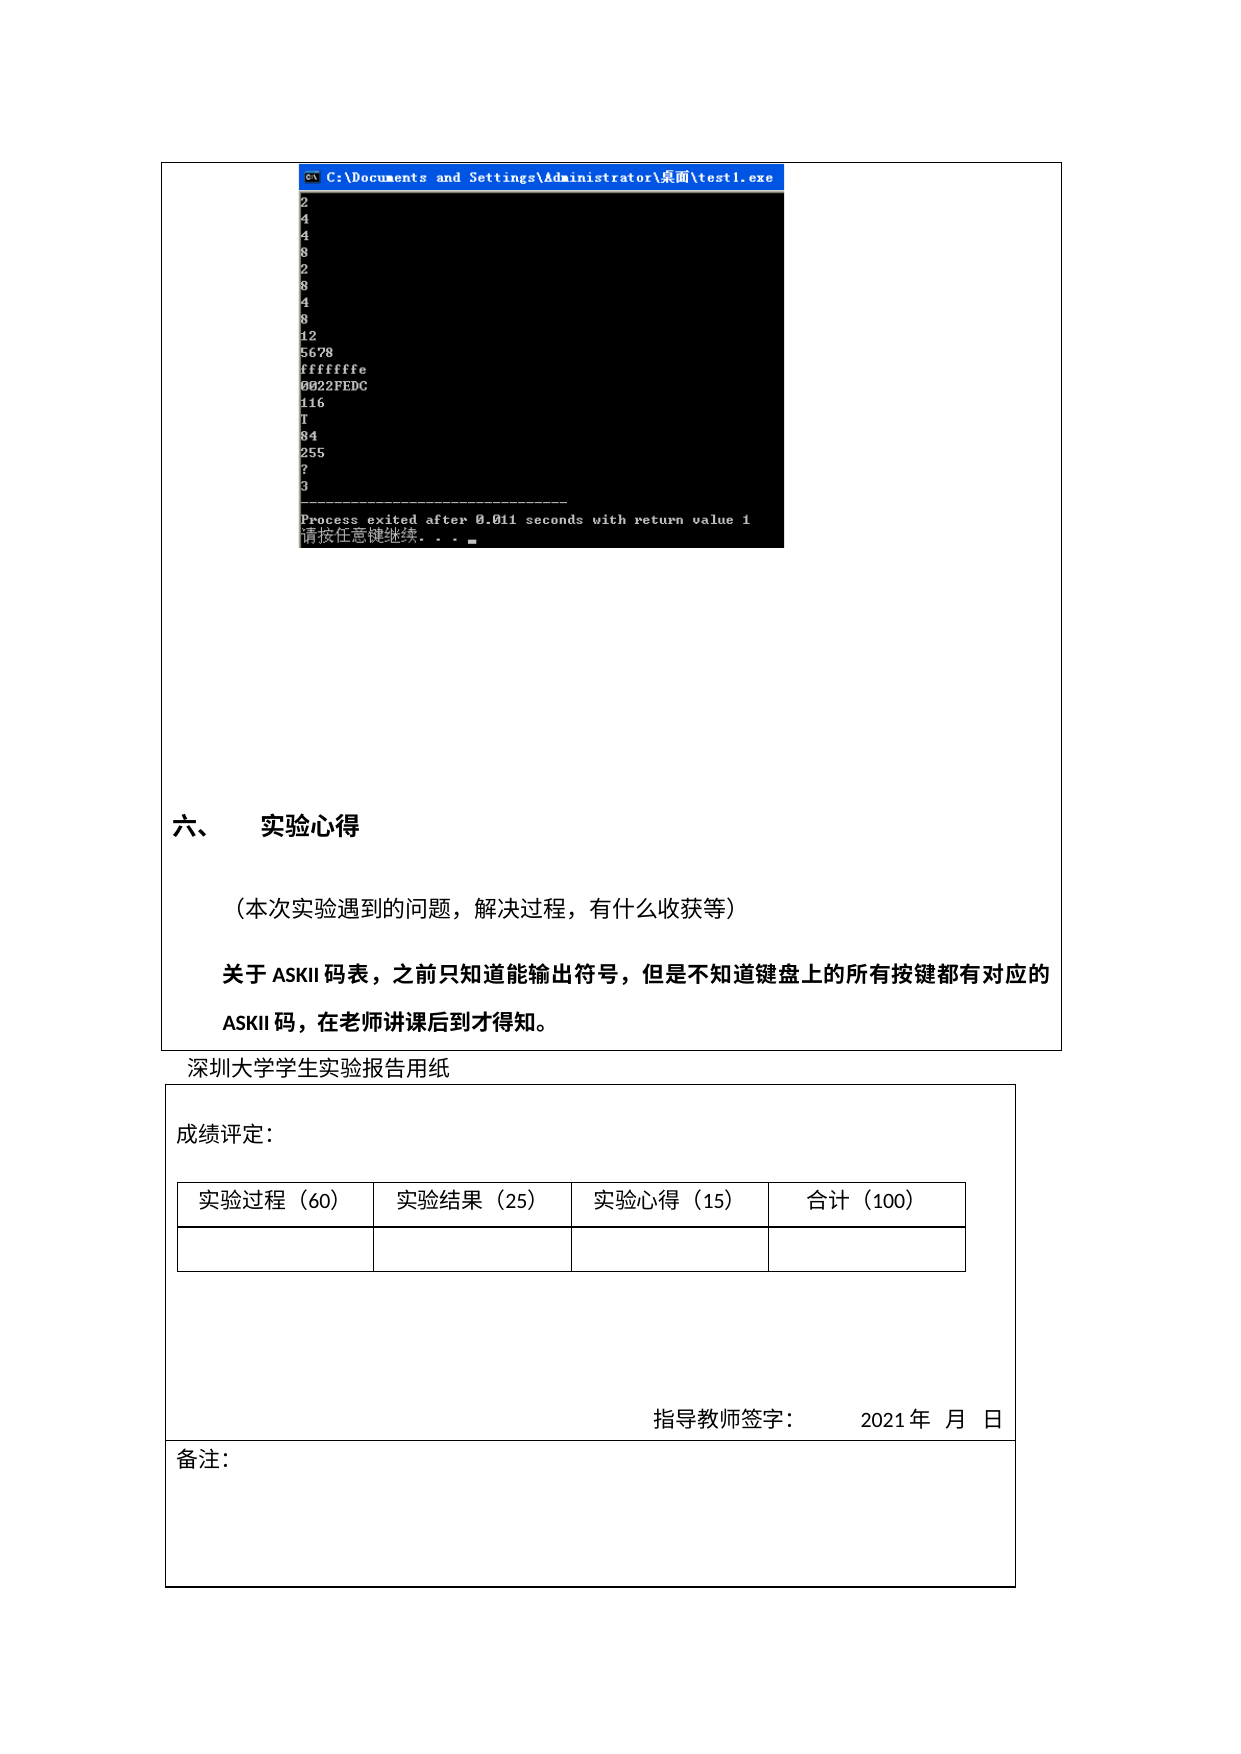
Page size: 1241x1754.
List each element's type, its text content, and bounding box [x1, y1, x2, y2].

table_header 成绩评定： 指导教师签字： 2021年 月 日 [166, 1085, 1015, 1440]
text 深圳大学学生实验报告用纸 [187, 1051, 1053, 1083]
picture [298, 163, 785, 548]
table_cell 备注： [166, 1441, 1015, 1586]
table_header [162, 163, 1061, 1050]
